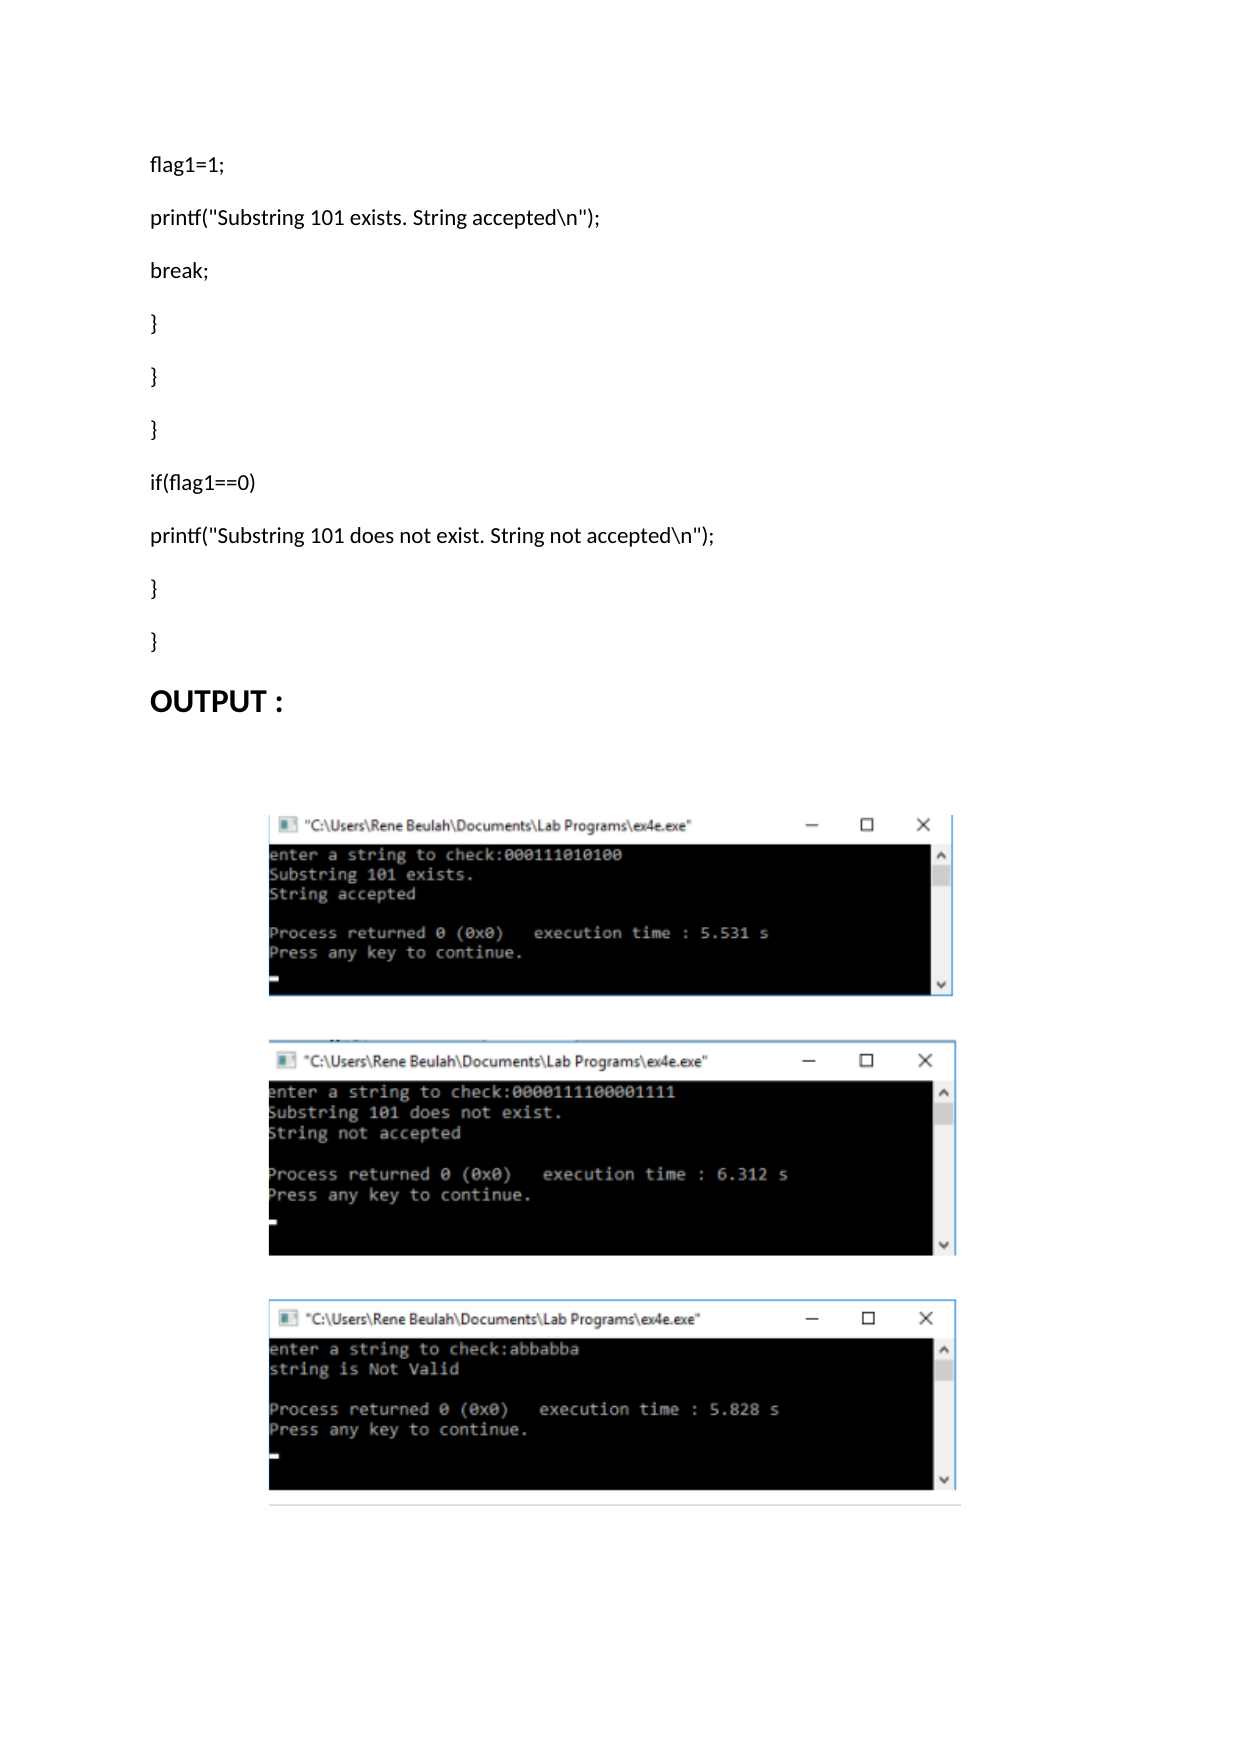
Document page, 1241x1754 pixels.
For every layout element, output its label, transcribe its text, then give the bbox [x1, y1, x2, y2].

text break; [150, 256, 1090, 284]
picture [268, 815, 961, 1506]
text printf("Substring 101 exists. String accepted\n"); [150, 203, 1090, 231]
text } [150, 574, 1090, 602]
text printf("Substring 101 does not exist. String not accepted\n"); [150, 521, 1090, 549]
text if(flag1==0) [150, 468, 1090, 496]
text flag1=1; [150, 150, 1090, 178]
text } [150, 627, 1090, 655]
text } [150, 415, 1090, 443]
text } [150, 362, 1090, 390]
text } [150, 309, 1090, 337]
text OUTPUT : [150, 680, 1090, 721]
